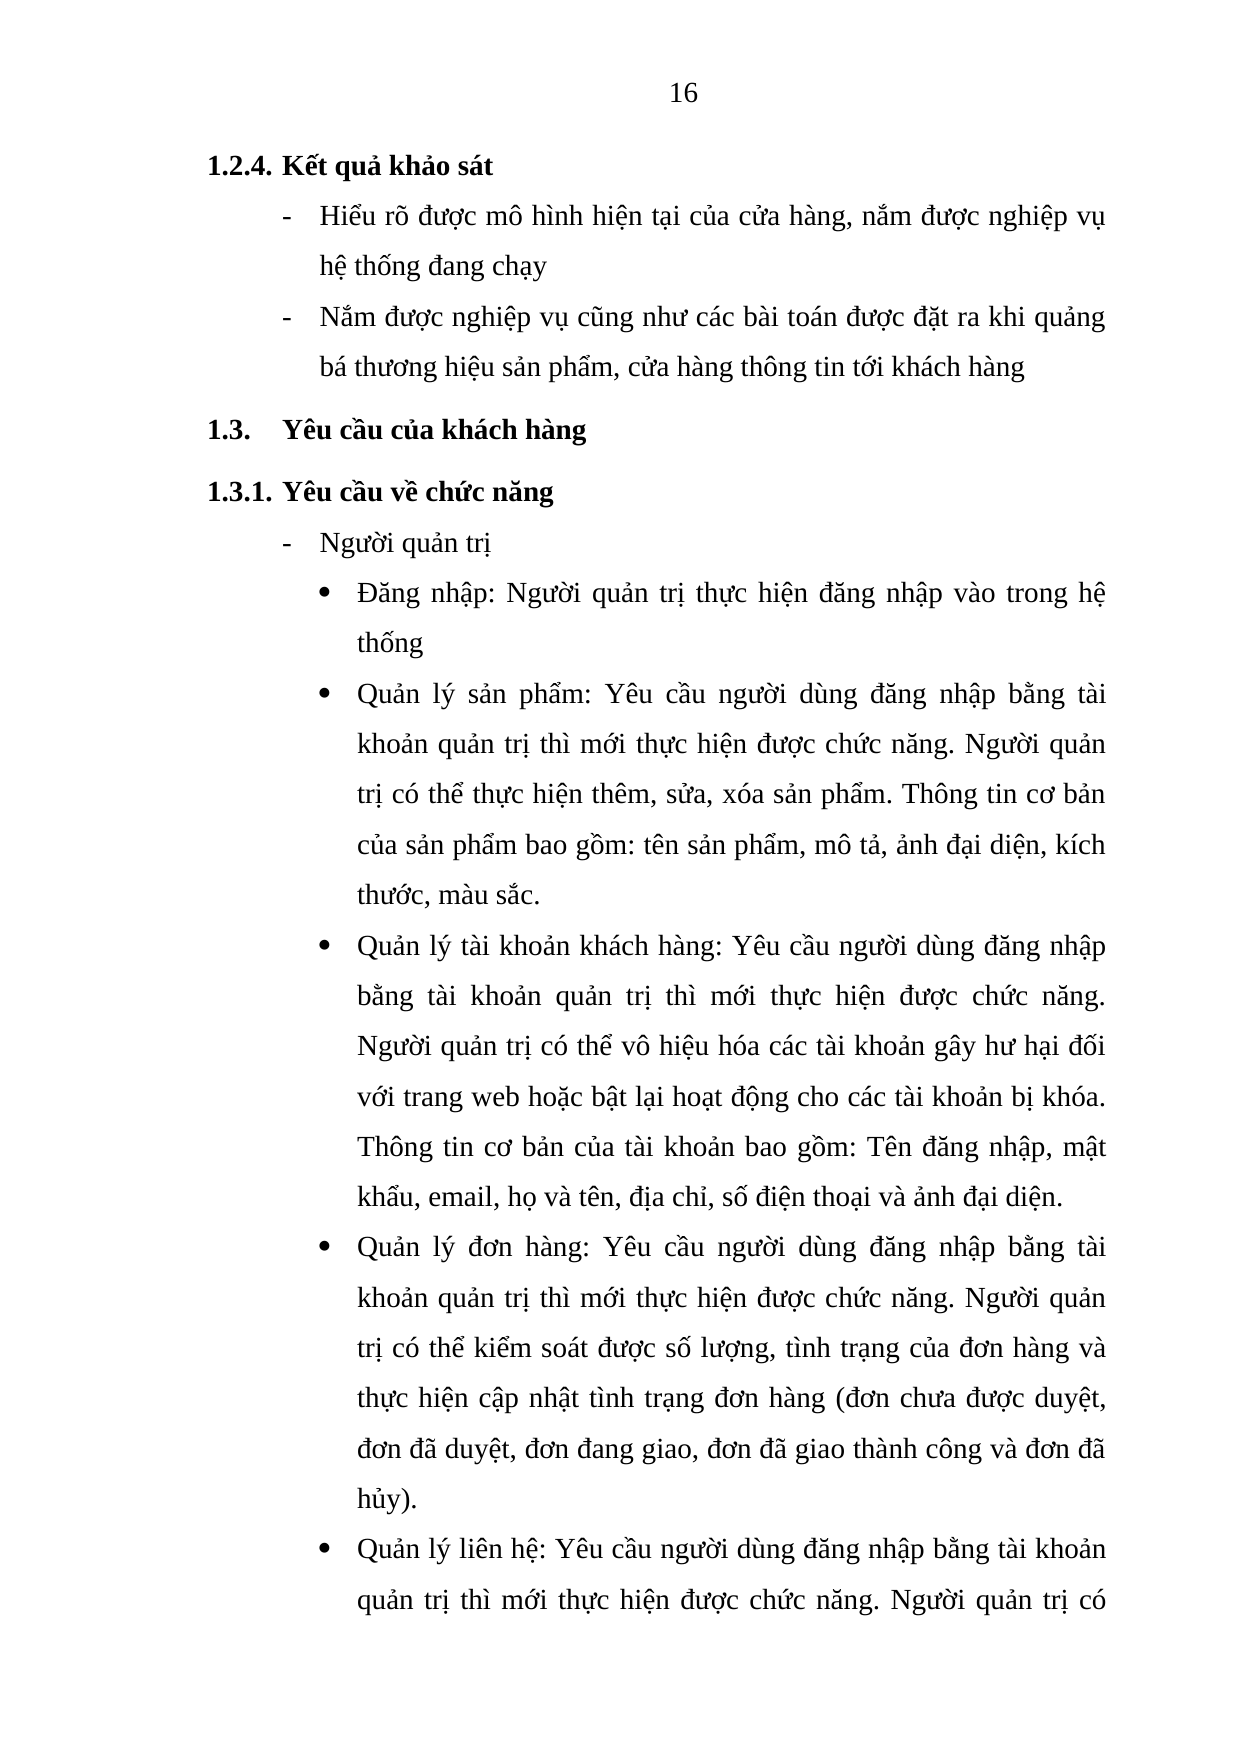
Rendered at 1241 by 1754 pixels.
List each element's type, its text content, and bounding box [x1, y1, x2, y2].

list Người quản trị [282, 525, 1107, 558]
list Hiểu rõ được mô hình hiện tại của cửa hàng, nắm được nghiệp vụ hệ thống đang chạy [282, 198, 1107, 282]
list Đăng nhập: Người quản trị thực hiện đăng nhập vào trong hệ thống [319, 575, 1107, 659]
subtitle Yêu cầu về chức năng [207, 474, 1107, 508]
list Quản lý đơn hàng: Yêu cầu người dùng đăng nhập bằng tài khoản quản trị thì mới thực hiện được chức năng. Người quản trị có thể kiểm soát được số lượng, tình trạng của đơn hàng và thực hiện cập nhật tình trạng đơn hàng (đơn chưa được duyệt, đơn đã duyệt, đơn đang giao, đơn đã giao thành công và đơn đã hủy). [319, 1229, 1107, 1515]
list Nắm được nghiệp vụ cũng như các bài toán được đặt ra khi quảng bá thương hiệu sản phẩm, cửa hàng thông tin tới khách hàng [282, 299, 1107, 382]
subtitle Yêu cầu của khách hàng [207, 412, 1107, 445]
subtitle Kết quả khảo sát [207, 148, 1107, 181]
list Quản lý tài khoản khách hàng: Yêu cầu người dùng đăng nhập bằng tài khoản quản trị thì mới thực hiện được chức năng. Người quản trị có thể vô hiệu hóa các tài khoản gây hư hại đối với trang web hoặc bật lại hoạt động cho các tài khoản bị khóa. Thông tin cơ bản của tài khoản bao gồm: Tên đăng nhập, mật khẩu, email, họ và tên, địa chỉ, số điện thoại và ảnh đại diện. [319, 928, 1107, 1213]
list Quản lý sản phẩm: Yêu cầu người dùng đăng nhập bằng tài khoản quản trị thì mới thực hiện được chức năng. Người quản trị có thể thực hiện thêm, sửa, xóa sản phẩm. Thông tin cơ bản của sản phẩm bao gồm: tên sản phẩm, mô tả, ảnh đại diện, kích thước, màu sắc. [319, 676, 1107, 911]
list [319, 1532, 1107, 1616]
